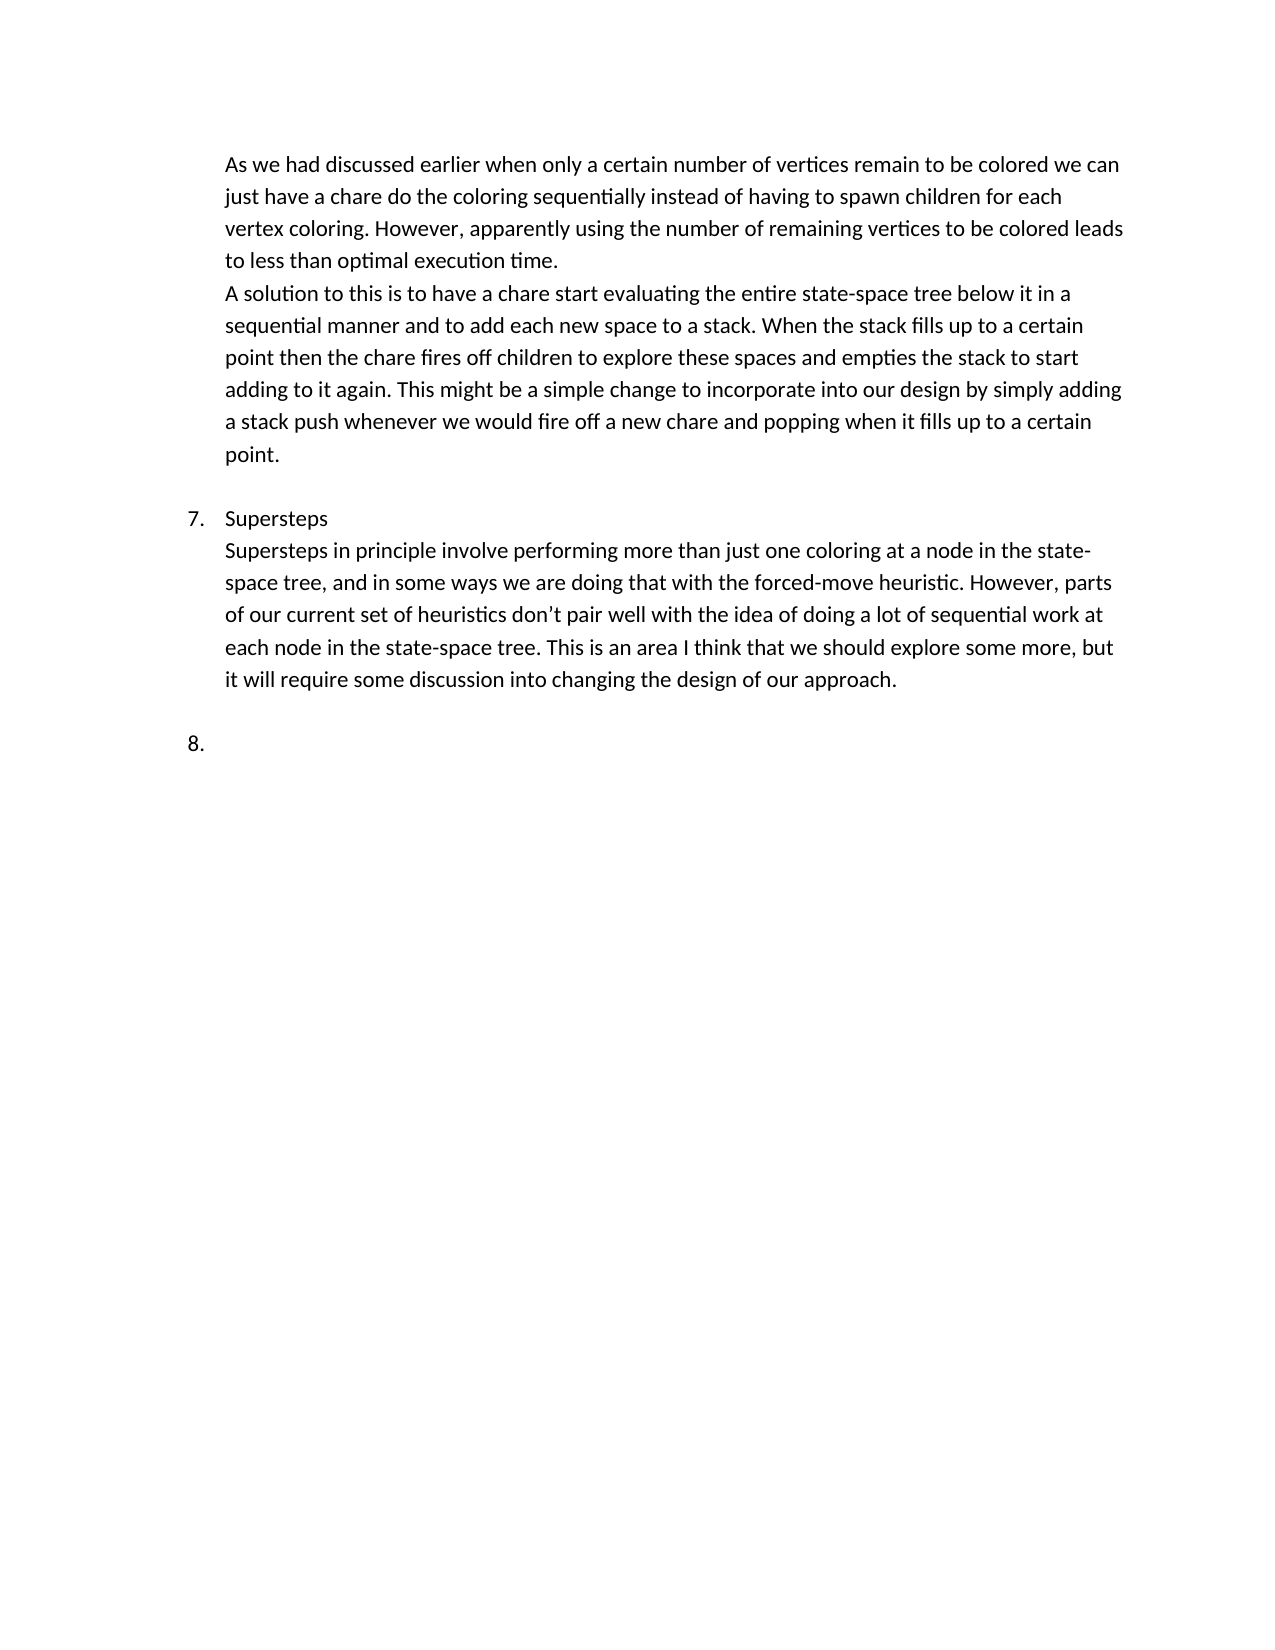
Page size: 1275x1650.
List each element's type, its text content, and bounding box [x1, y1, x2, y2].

list Supersteps [187, 504, 1125, 532]
list A solution to this is to have a chare start evaluating the entire state-space tree below it in a sequential manner and to add each new space to a stack. When the stack fills up to a certain point then the chare fires off children to explore these spaces and empties the stack to start adding to it again. This might be a simple change to incorporate into our design by simply adding a stack push whenever we would fire off a new chare and popping when it fills up to a certain point. [225, 279, 1125, 468]
list Supersteps in principle involve performing more than just one coloring at a node in the state-space tree, and in some ways we are doing that with the forced-move heuristic. However, parts of our current set of heuristics don’t pair well with the idea of doing a lot of sequential work at each node in the state-space tree. This is an area I think that we should explore some more, but it will require some discussion into changing the design of our approach. [225, 536, 1125, 693]
list As we had discussed earlier when only a certain number of vertices remain to be colored we can just have a chare do the coloring sequentially instead of having to spawn children for each vertex coloring. However, apparently using the number of remaining vertices to be colored leads to less than optimal execution time. [225, 150, 1125, 274]
